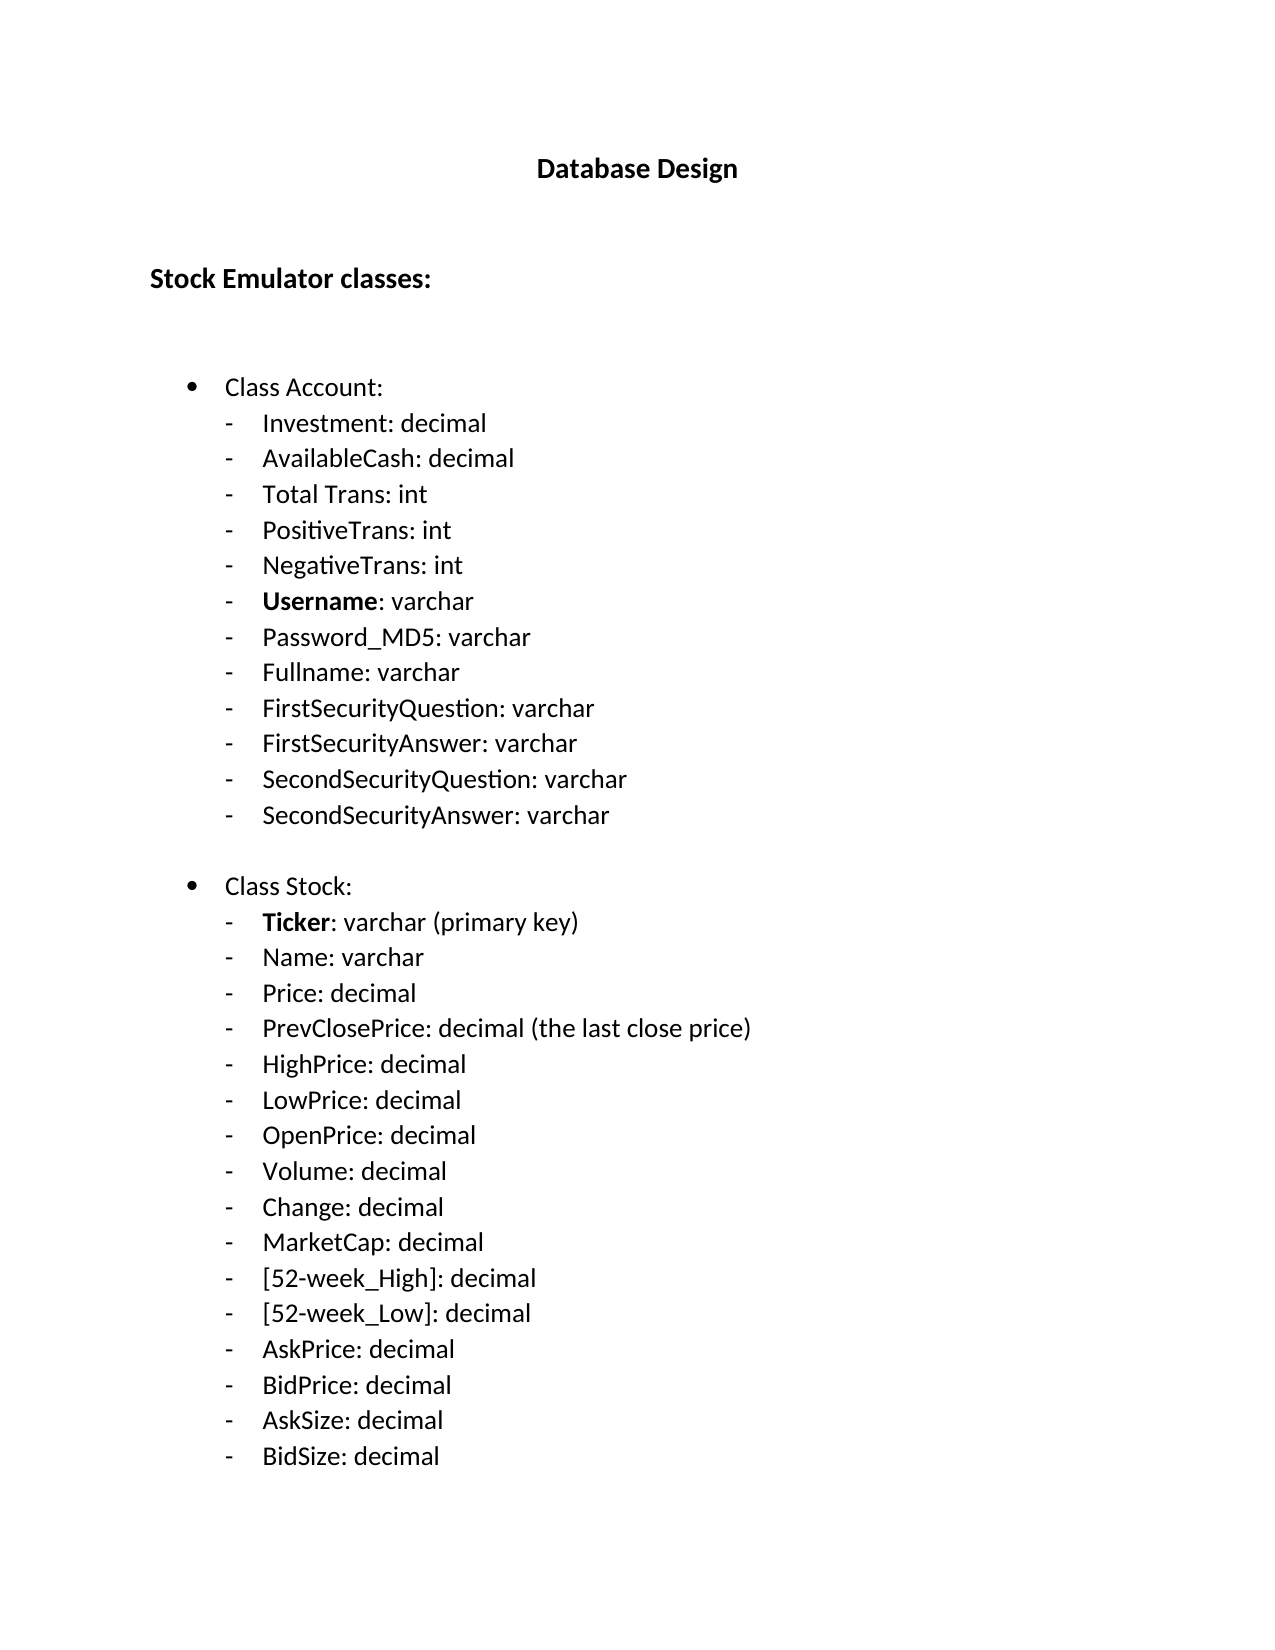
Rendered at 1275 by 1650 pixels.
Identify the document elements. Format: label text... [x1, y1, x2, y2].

text Database Design [150, 150, 1125, 186]
list Class Stock: [187, 869, 1125, 902]
list PrevClosePrice: decimal (the last close price) [225, 1012, 1125, 1045]
list NegativeTrans: int [225, 548, 1125, 582]
list LowPrice: decimal [225, 1083, 1125, 1116]
list HighPrice: decimal [225, 1047, 1125, 1080]
list PositiveTrans: int [225, 513, 1125, 546]
list Class Account: [187, 370, 1125, 403]
list Ticker: varchar (primary key) [225, 905, 1125, 938]
list Fullname: varchar [225, 655, 1125, 688]
list Total Trans: int [225, 477, 1125, 510]
list Change: decimal [225, 1190, 1125, 1223]
list [52-week_High]: decimal [225, 1261, 1125, 1294]
list AskSize: decimal [225, 1403, 1125, 1437]
list Password_MD5: varchar [225, 620, 1125, 653]
list [52-week_Low]: decimal [225, 1297, 1125, 1330]
list BidPrice: decimal [225, 1368, 1125, 1401]
list Investment: decimal [225, 406, 1125, 439]
list FirstSecurityAnswer: varchar [225, 727, 1125, 760]
list SecondSecurityAnswer: varchar [225, 798, 1125, 831]
list Name: varchar [225, 940, 1125, 973]
list AvailableCash: decimal [225, 442, 1125, 475]
list AskPrice: decimal [225, 1332, 1125, 1365]
list MarketCap: decimal [225, 1225, 1125, 1258]
list OpenPrice: decimal [225, 1118, 1125, 1152]
list BidSize: decimal [225, 1439, 1125, 1472]
list FirstSecurityQuestion: varchar [225, 691, 1125, 724]
list Volume: decimal [225, 1154, 1125, 1187]
list SecondSecurityQuestion: varchar [225, 762, 1125, 795]
list Username: varchar [225, 584, 1125, 617]
list Price: decimal [225, 976, 1125, 1009]
text Stock Emulator classes: [150, 260, 1125, 296]
